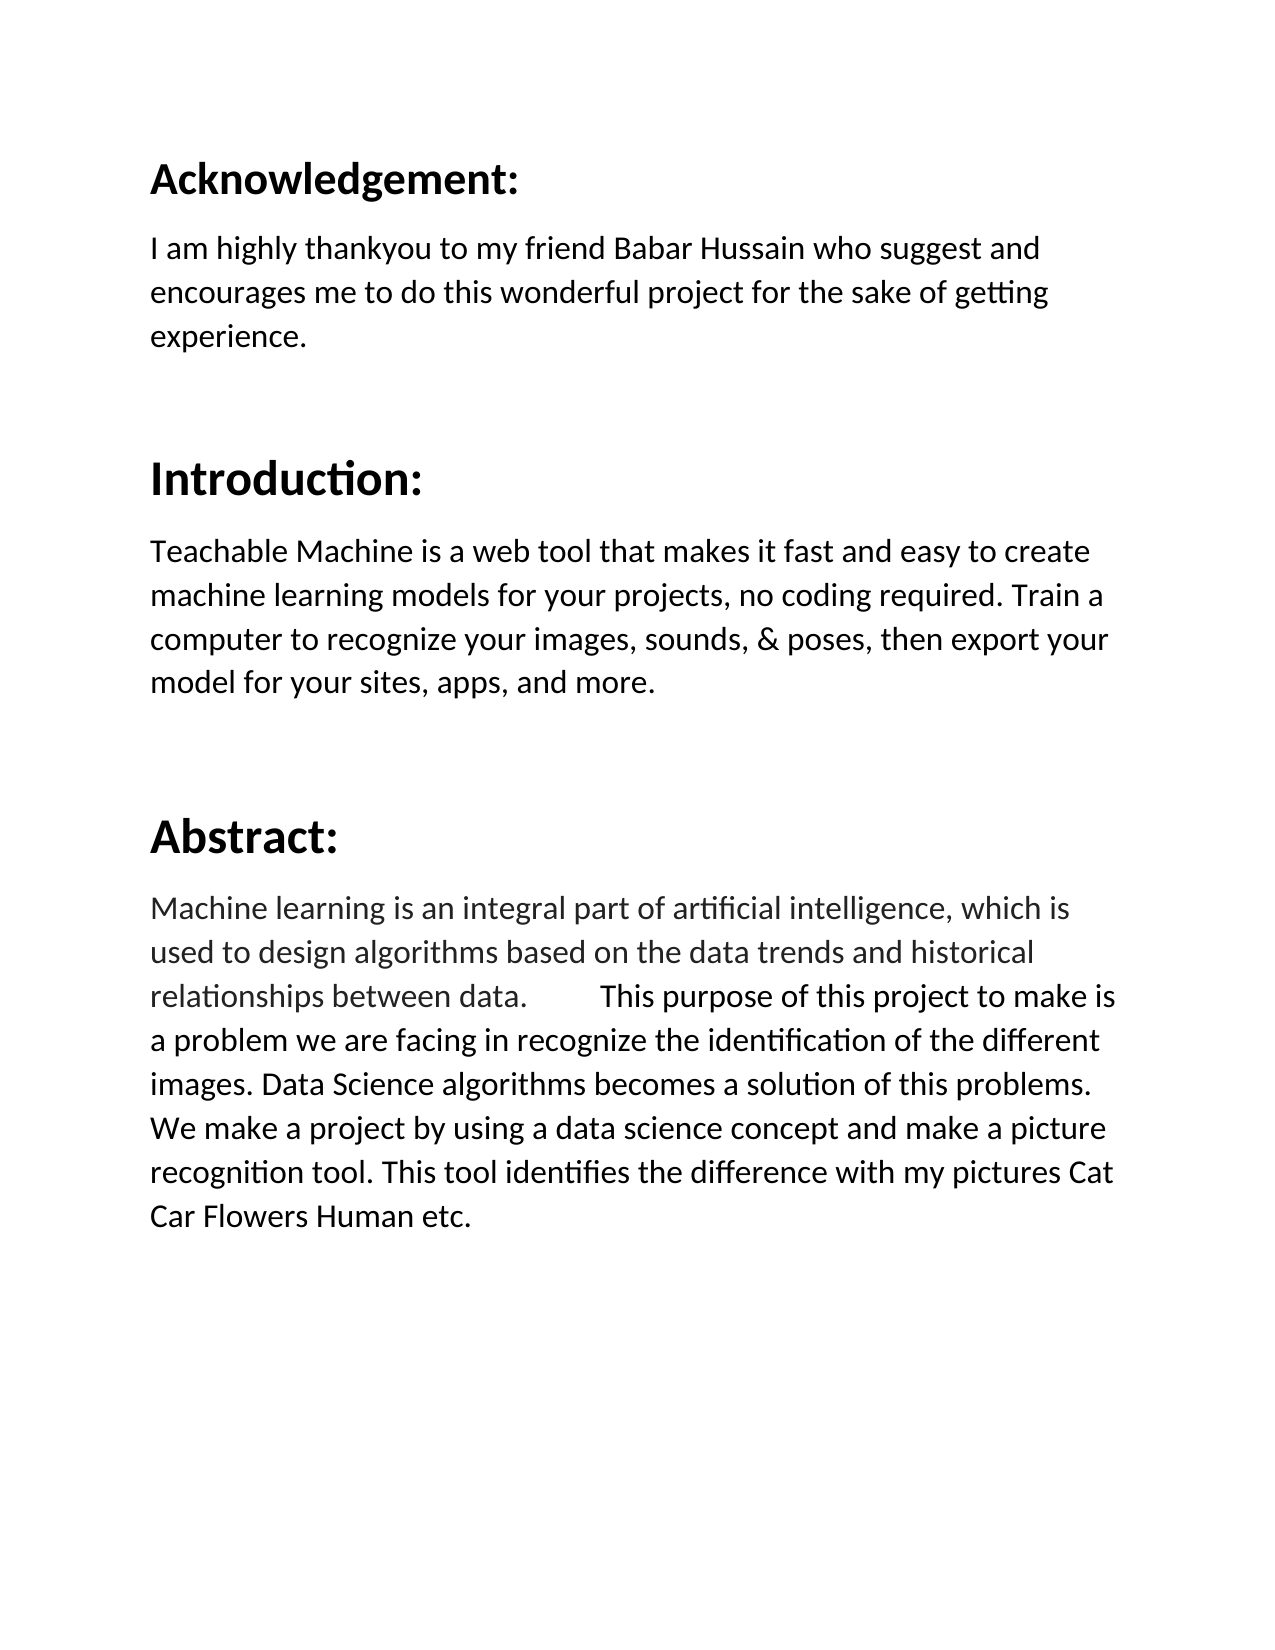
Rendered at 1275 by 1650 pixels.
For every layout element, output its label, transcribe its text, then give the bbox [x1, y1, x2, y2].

text Acknowledgement: [150, 150, 1125, 206]
text I am highly thankyou to my friend Babar Hussain who suggest and encourages me to do this wonderful project for the sake of getting experience. [150, 227, 1125, 356]
text Machine learning is an integral part of artificial intelligence, which is used to design algorithms based on the data trends and historical relationships between data. This purpose of this project to make is a problem we are facing in recognize the identification of the different images. Data Science algorithms becomes a solution of this problems. We make a project by using a data science concept and make a picture recognition tool. This tool identifies the difference with my pictures Cat Car Flowers Human etc. [150, 887, 1125, 1236]
text Introduction: [150, 447, 1125, 508]
text Teachable Machine is a web tool that makes it fast and easy to create machine learning models for your projects, no coding required. Train a computer to recognize your images, sounds, & poses, then export your model for your sites, apps, and more. [150, 529, 1125, 702]
text Abstract: [150, 804, 1125, 866]
